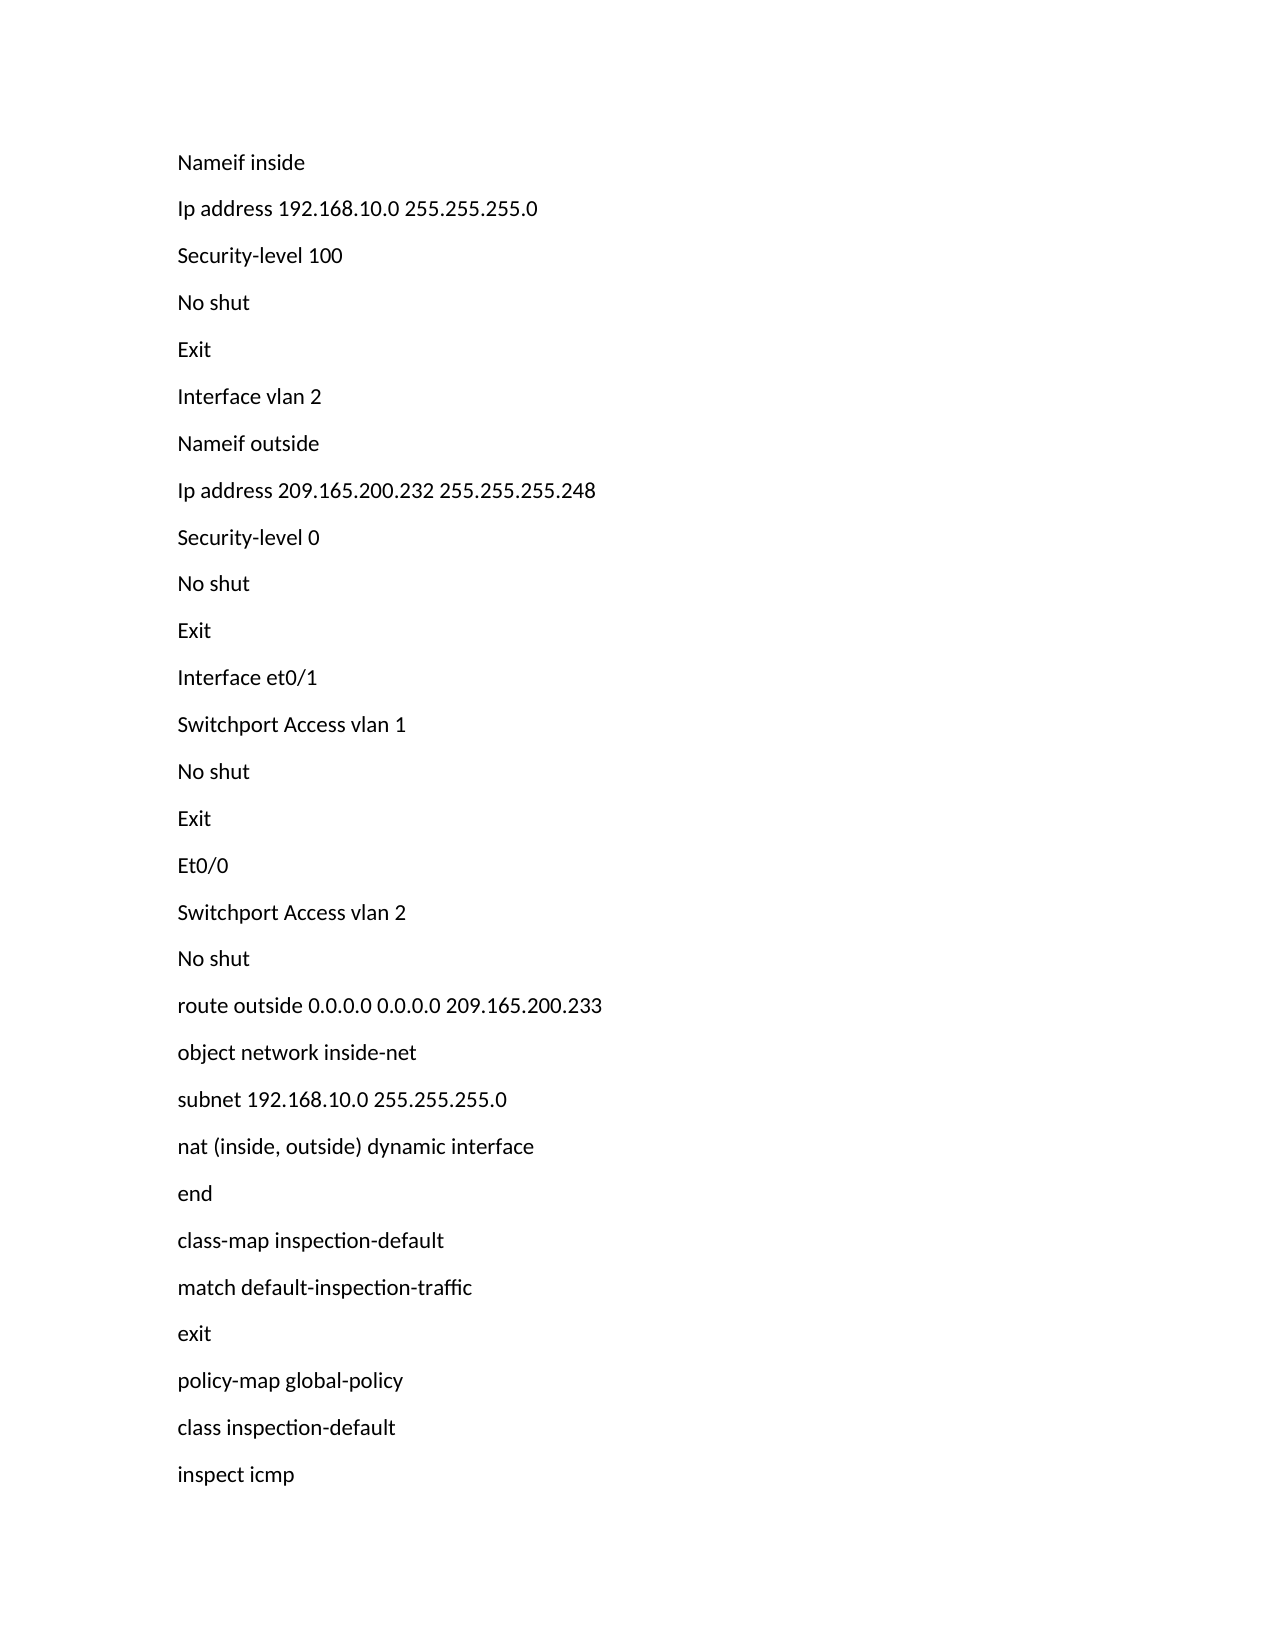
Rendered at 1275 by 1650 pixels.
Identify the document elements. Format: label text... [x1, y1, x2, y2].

text route outside 0.0.0.0 0.0.0.0 209.165.200.233 [177, 991, 1098, 1019]
text exit [177, 1319, 1098, 1347]
text No shut [177, 569, 1098, 597]
text Nameif inside [177, 148, 1098, 176]
text No shut [177, 944, 1098, 972]
text nat (inside, outside) dynamic interface [177, 1132, 1098, 1160]
text class inspection-default [177, 1413, 1098, 1441]
text Security-level 0 [177, 523, 1098, 551]
text inspect icmp [177, 1460, 1098, 1488]
text Ip address 192.168.10.0 255.255.255.0 [177, 194, 1098, 222]
text Exit [177, 335, 1098, 363]
text Exit [177, 804, 1098, 832]
text Interface vlan 2 [177, 382, 1098, 410]
text Interface et0/1 [177, 663, 1098, 691]
text class-map inspection-default [177, 1226, 1098, 1254]
text No shut [177, 288, 1098, 316]
text Exit [177, 616, 1098, 644]
text policy-map global-policy [177, 1366, 1098, 1394]
text subnet 192.168.10.0 255.255.255.0 [177, 1085, 1098, 1113]
text Ip address 209.165.200.232 255.255.255.248 [177, 476, 1098, 504]
text end [177, 1179, 1098, 1207]
text match default-inspection-traffic [177, 1273, 1098, 1301]
text Nameif outside [177, 429, 1098, 457]
text Et0/0 [177, 851, 1098, 879]
text object network inside-net [177, 1038, 1098, 1066]
text Switchport Access vlan 2 [177, 898, 1098, 926]
text Switchport Access vlan 1 [177, 710, 1098, 738]
text No shut [177, 757, 1098, 785]
text Security-level 100 [177, 241, 1098, 269]
